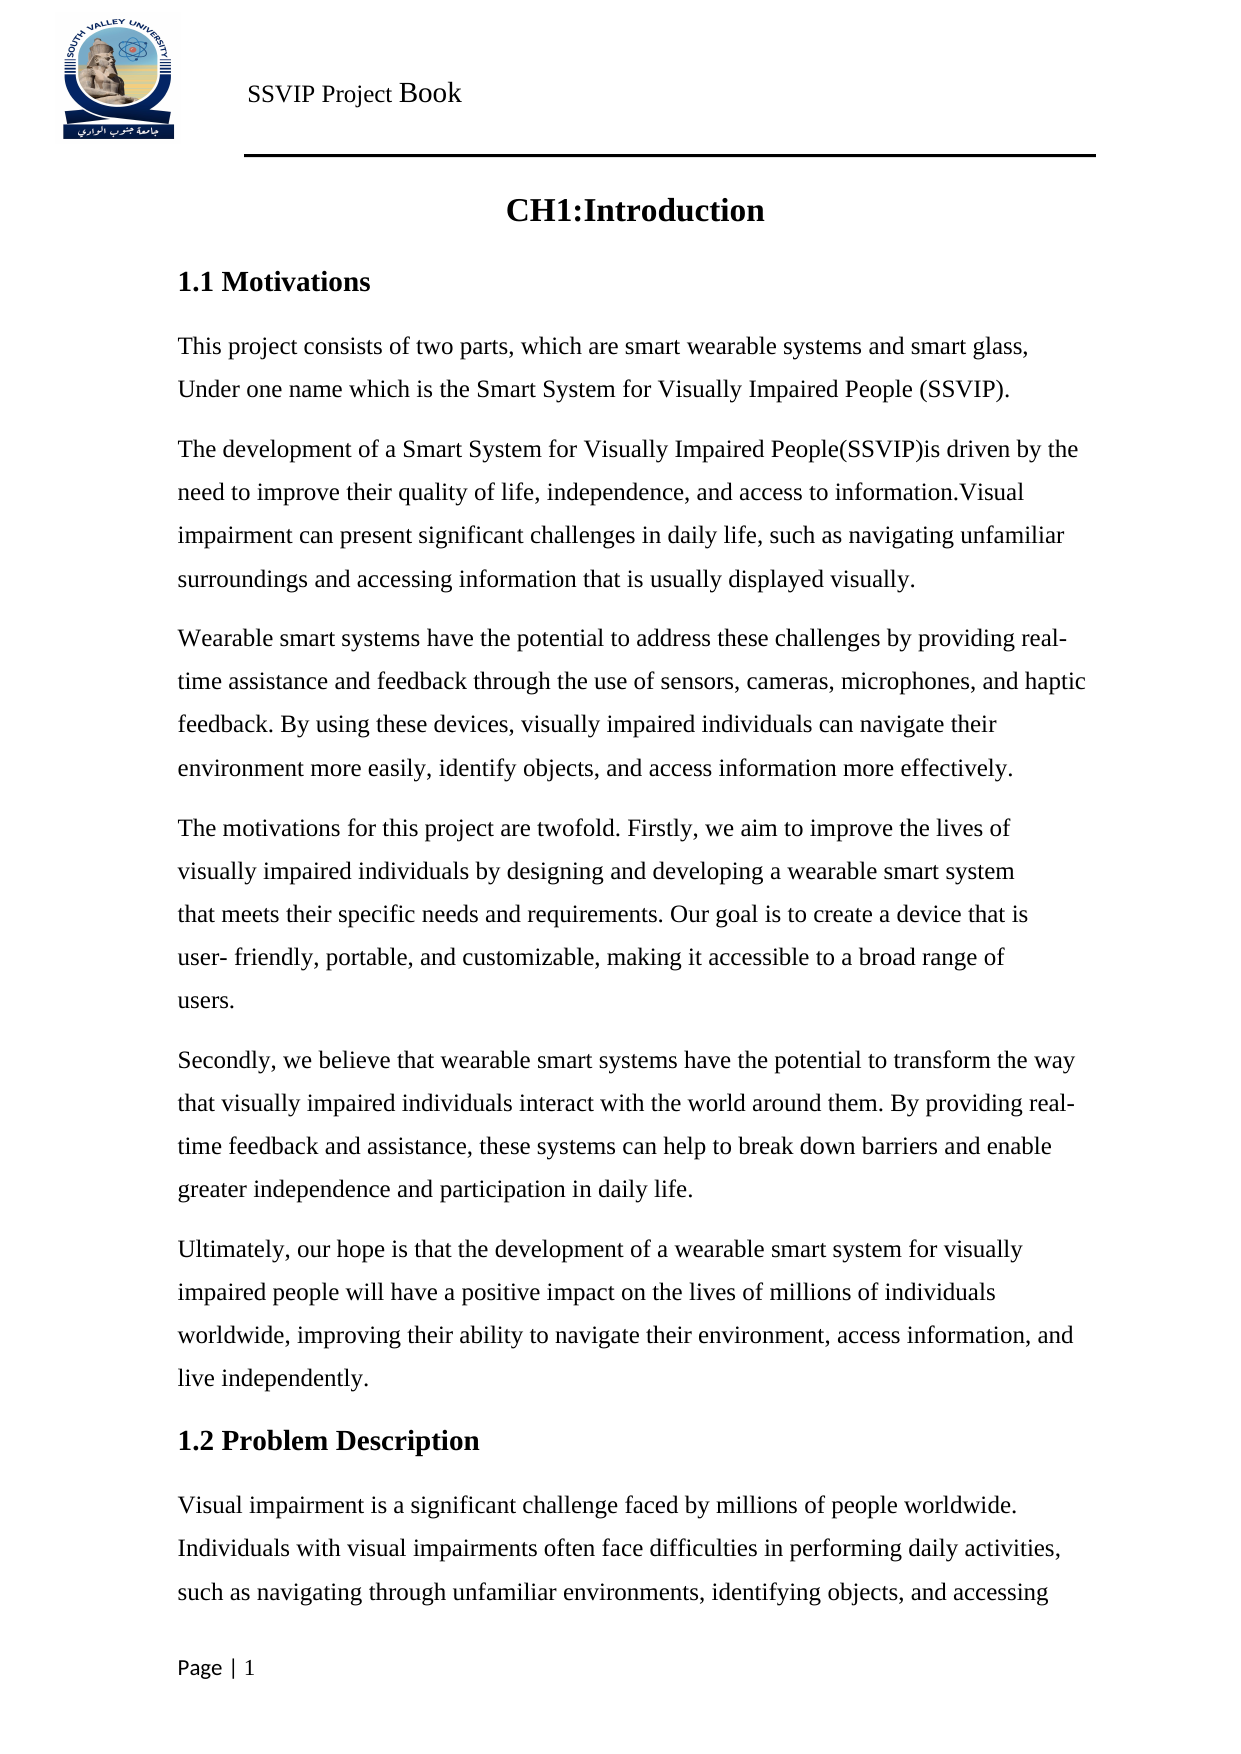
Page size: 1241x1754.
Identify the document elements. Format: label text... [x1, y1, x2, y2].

subtitle CH1:Introduction [458, 190, 812, 229]
text Secondly, we believe that wearable smart systems have the potential to transform the way that visually impaired individuals interact with the world around them. By providing real- time feedback and assistance, these systems can help to break down barriers and enable greater independence and participation in daily life. [177, 1045, 1077, 1203]
text This project consists of two parts, which are smart wearable systems and smart glass, Under one name which is the Smart System for Visually Impaired People (SSVIP). [177, 331, 1031, 403]
text Visual impairment is a significant challenge faced by millions of people worldwide. Individuals with visual impairments often face difficulties in performing daily activities, such as navigating through unfamiliar environments, identifying objects, and accessing [177, 1490, 1063, 1605]
text Ultimately, our hope is that the development of a wearable smart system for visually impaired people will have a positive impact on the lives of millions of individuals worldwide, improving their ability to navigate their environment, access information, and live independently. [177, 1234, 1076, 1392]
picture [54, 12, 181, 144]
text The development of a Smart System for Visually Impaired People(SSVIP)is driven by the need to improve their quality of life, independence, and access to information.Visual impairment can present significant challenges in daily life, such as navigating unfamiliar surroundings and accessing information that is usually displayed visually. [177, 434, 1080, 592]
subtitle Problem Description [177, 1423, 1209, 1457]
text Wearable smart systems have the potential to address these challenges by providing real- time assistance and feedback through the use of sensors, cameras, microphones, and haptic feedback. By using these devices, visually impaired individuals can navigate their environment more easily, identify objects, and access information more effectively. [177, 623, 1088, 781]
subtitle Motivations [177, 264, 1209, 298]
text The motivations for this project are twofold. Firstly, we aim to improve the lives of visually impaired individuals by designing and developing a wearable smart system that meets their specific needs and requirements. Our goal is to create a device that is user- friendly, portable, and customizable, making it accessible to a broad range of users. [177, 813, 1058, 1014]
